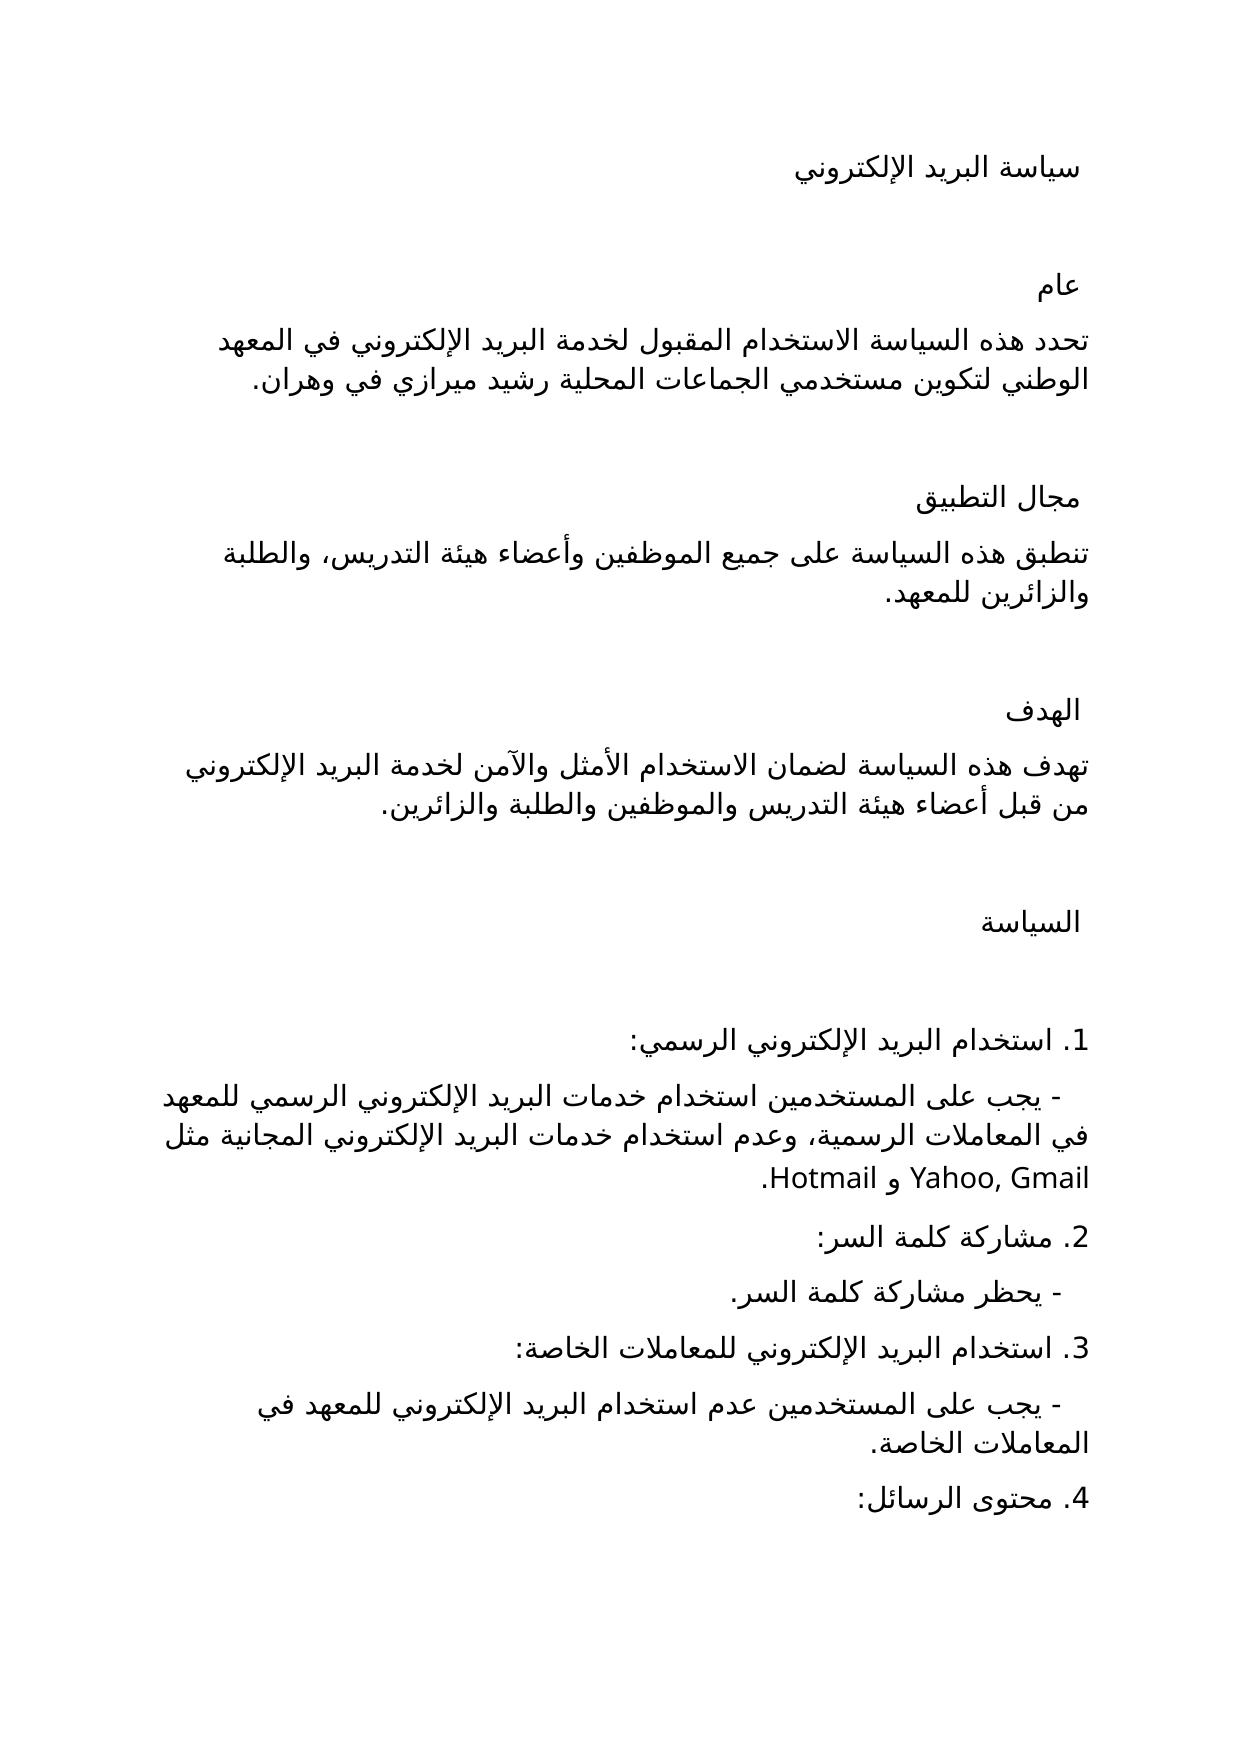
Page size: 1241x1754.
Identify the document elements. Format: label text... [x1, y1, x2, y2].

text عام [150, 268, 1090, 302]
text - يجب على المستخدمين عدم استخدام البريد الإلكتروني للمعهد في المعاملات الخاصة. [150, 1387, 1090, 1460]
text - يحظر مشاركة كلمة السر. [150, 1276, 1090, 1310]
text تحدد هذه السياسة الاستخدام المقبول لخدمة البريد الإلكتروني في المعهد الوطني لتكوين مستخدمي الجماعات المحلية رشيد ميرازي في وهران. [150, 323, 1090, 396]
text تهدف هذه السياسة لضمان الاستخدام الأمثل والآمن لخدمة البريد الإلكتروني من قبل أعضاء هيئة التدريس والموظفين والطلبة والزائرين. [150, 748, 1090, 821]
text 2. مشاركة كلمة السر: [150, 1220, 1090, 1254]
text 3. استخدام البريد الإلكتروني للمعاملات الخاصة: [150, 1331, 1090, 1365]
text الهدف [150, 693, 1090, 727]
text مجال التطبيق [150, 480, 1090, 514]
text السياسة [150, 905, 1090, 939]
text تنطبق هذه السياسة على جميع الموظفين وأعضاء هيئة التدريس، والطلبة والزائرين للمعهد. [150, 536, 1090, 609]
text 4. محتوى الرسائل: [150, 1482, 1090, 1516]
text 1. استخدام البريد الإلكتروني الرسمي: [150, 1023, 1090, 1057]
text سياسة البريد الإلكتروني [150, 150, 1090, 184]
text - يجب على المستخدمين استخدام خدمات البريد الإلكتروني الرسمي للمعهد في المعاملات الرسمية، وعدم استخدام خدمات البريد الإلكتروني المجانية مثل Yahoo, Gmail و Hotmail. [150, 1079, 1090, 1197]
